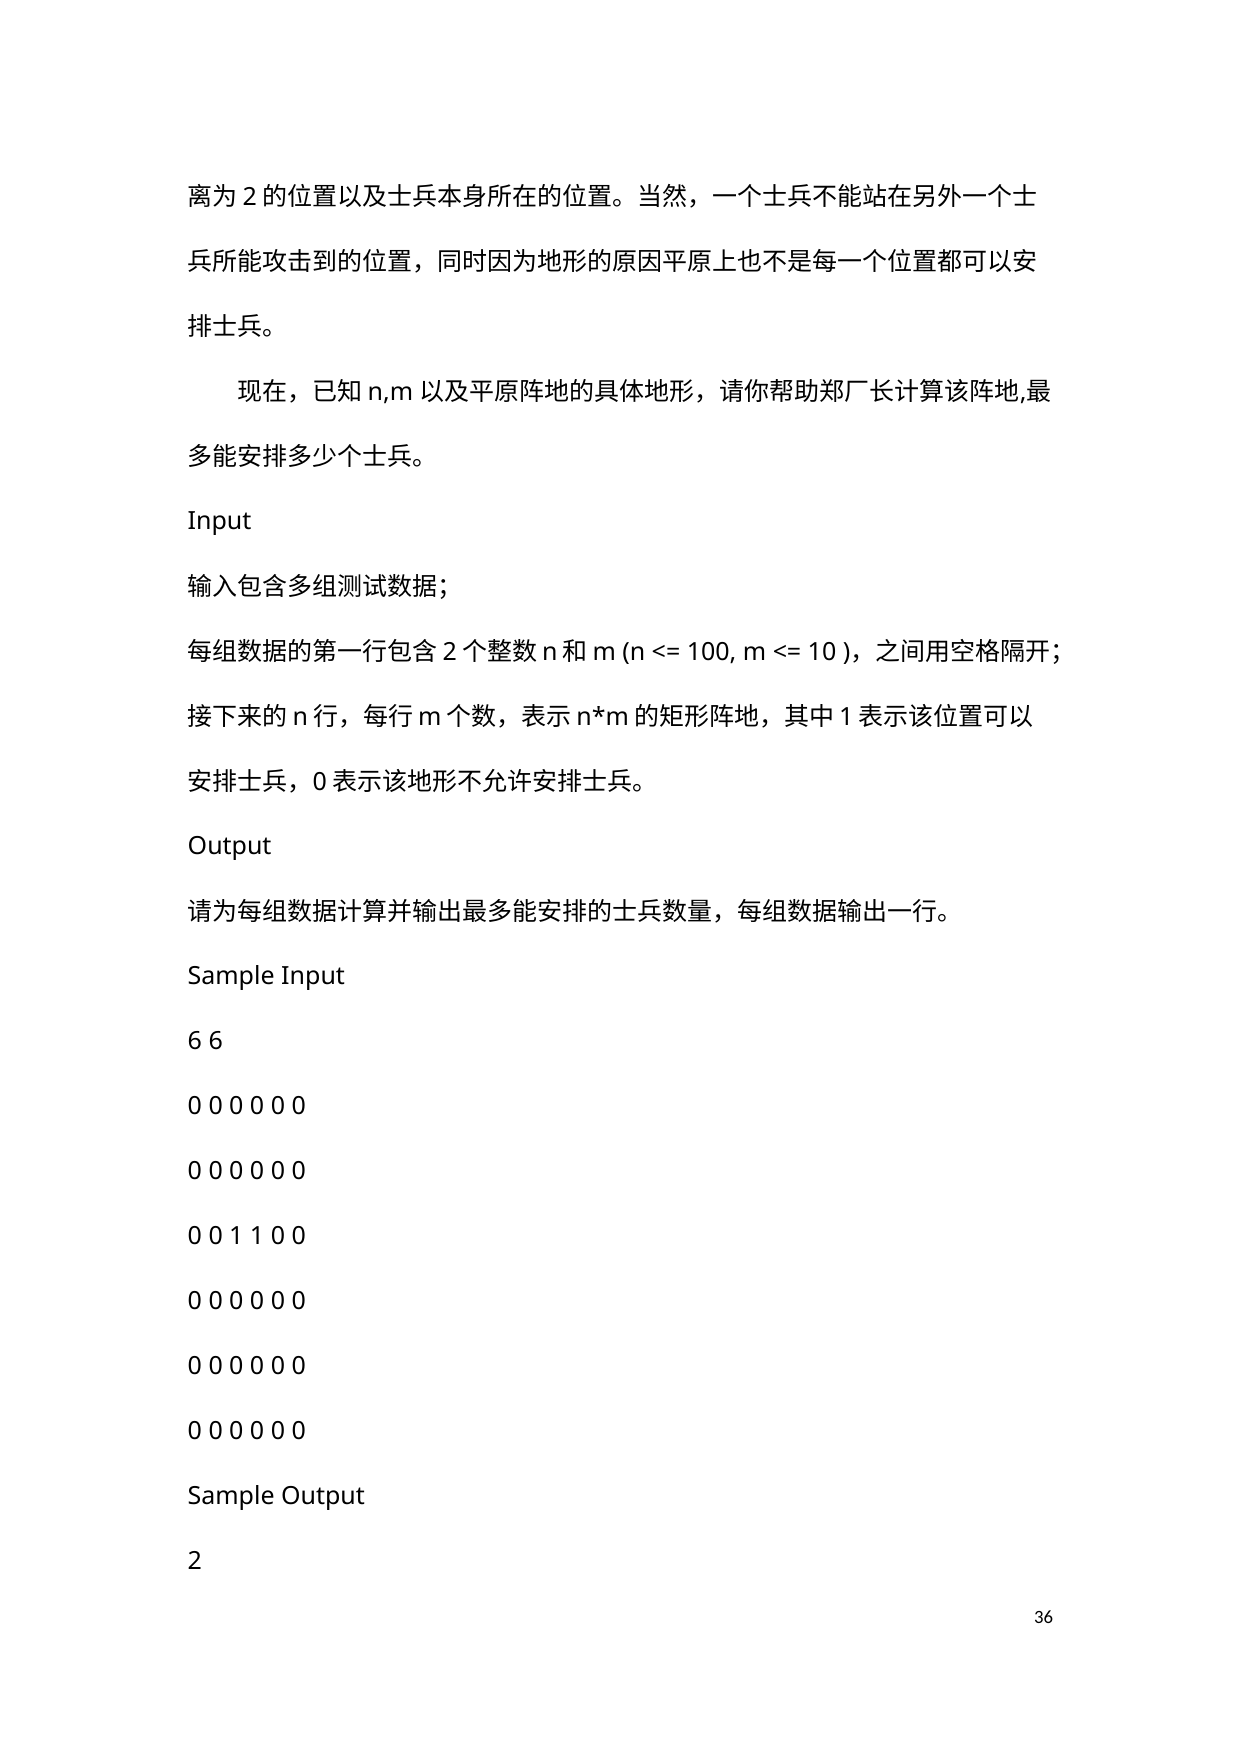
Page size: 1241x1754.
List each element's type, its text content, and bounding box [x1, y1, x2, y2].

text 0 0 0 0 0 0 [187, 1267, 1053, 1332]
text 0 0 0 0 0 0 [187, 1332, 1053, 1397]
text 现在，已知n,m 以及平原阵地的具体地形，请你帮助郑厂长计算该阵地,最多能安排多少个士兵。 [187, 357, 1053, 487]
text 0 0 1 1 0 0 [187, 1202, 1053, 1267]
text Input [187, 487, 1053, 552]
text 6 6 [187, 1007, 1053, 1072]
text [187, 162, 1053, 357]
text 接下来的n行，每行m个数，表示n*m的矩形阵地，其中1表示该位置可以安排士兵，0表示该地形不允许安排士兵。 [187, 682, 1053, 812]
text Sample Output [187, 1462, 1053, 1527]
text 0 0 0 0 0 0 [187, 1137, 1053, 1202]
text 0 0 0 0 0 0 [187, 1397, 1053, 1462]
text 2 [187, 1527, 1053, 1592]
text 输入包含多组测试数据； [187, 552, 1053, 617]
text Sample Input [187, 942, 1053, 1007]
text 0 0 0 0 0 0 [187, 1072, 1053, 1137]
text 请为每组数据计算并输出最多能安排的士兵数量，每组数据输出一行。 [187, 877, 1053, 942]
text Output [187, 812, 1053, 877]
text 每组数据的第一行包含2个整数n和m (n <= 100, m <= 10 )，之间用空格隔开； [187, 617, 1053, 682]
